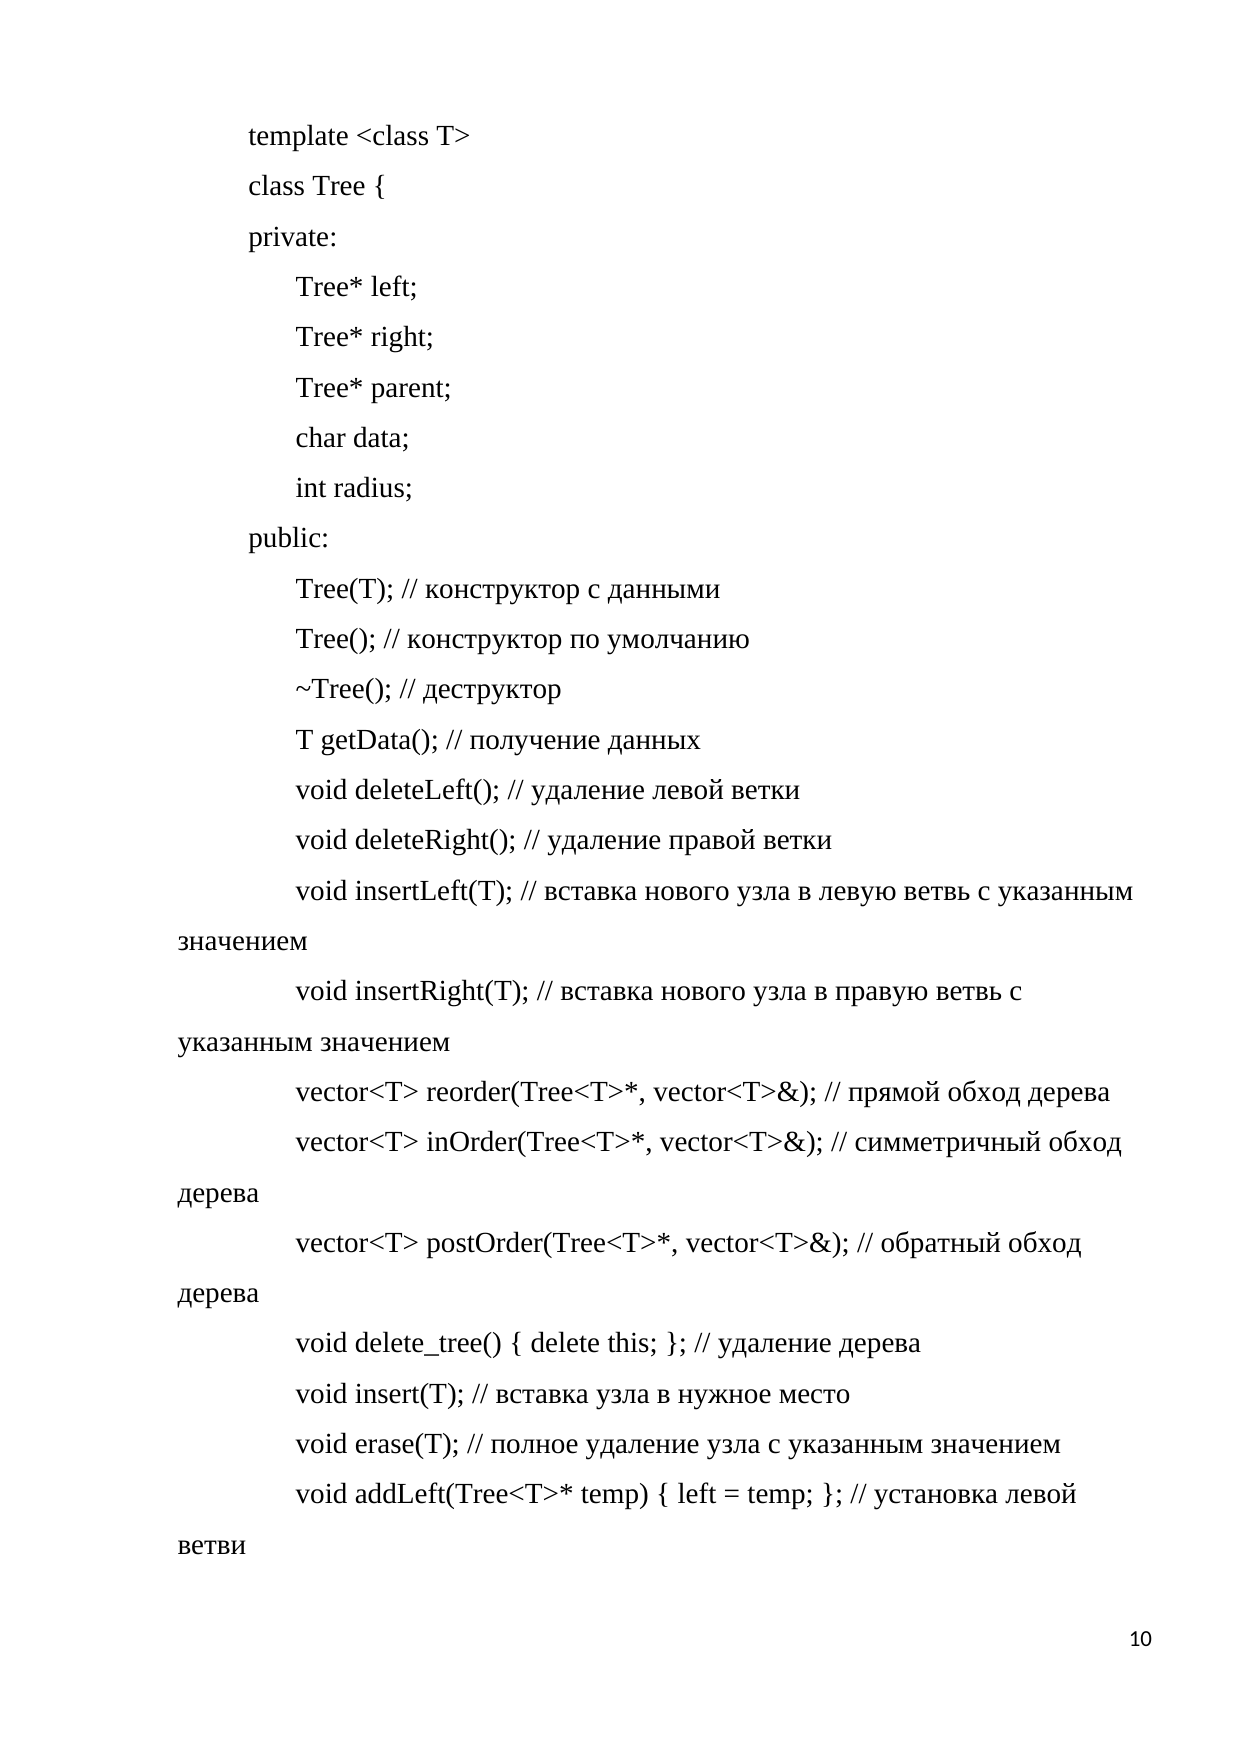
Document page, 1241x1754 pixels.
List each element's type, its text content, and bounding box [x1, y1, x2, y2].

text Tree* right; [177, 319, 1152, 353]
text void deleteLeft(); // удаление левой ветки [177, 772, 1152, 806]
text vector<T> postOrder(Tree<T>*, vector<T>&); // обратный обход дерева [177, 1225, 1152, 1309]
text void insertRight(T); // вставка нового узла в правую ветвь с указанным значением [177, 973, 1152, 1057]
text void deleteRight(); // удаление правой ветки [177, 822, 1152, 856]
text Tree* parent; [177, 370, 1152, 403]
text void insertLeft(T); // вставка нового узла в левую ветвь с указанным значением [177, 873, 1152, 957]
text T getData(); // получение данных [177, 722, 1152, 755]
text template <class T> [177, 118, 1152, 152]
text vector<T> inOrder(Tree<T>*, vector<T>&); // симметричный обход дерева [177, 1124, 1152, 1208]
text Tree(); // конструктор по умолчанию [177, 621, 1152, 655]
text void erase(T); // полное удаление узла с указанным значением [177, 1426, 1152, 1460]
text int radius; [177, 470, 1152, 504]
text void insert(T); // вставка узла в нужное место [177, 1376, 1152, 1409]
text void addLeft(Tree<T>* temp) { left = temp; }; // установка левой ветви [177, 1477, 1152, 1560]
text class Tree { [177, 168, 1152, 202]
text char data; [177, 420, 1152, 453]
text public: [177, 521, 1152, 554]
text private: [177, 219, 1152, 252]
text void delete_tree() { delete this; }; // удаление дерева [177, 1326, 1152, 1359]
text ~Tree(); // деструктор [177, 672, 1152, 705]
text Tree(T); // конструктор с данными [177, 571, 1152, 604]
text Tree* left; [177, 269, 1152, 303]
text vector<T> reorder(Tree<T>*, vector<T>&); // прямой обход дерева [177, 1074, 1152, 1108]
